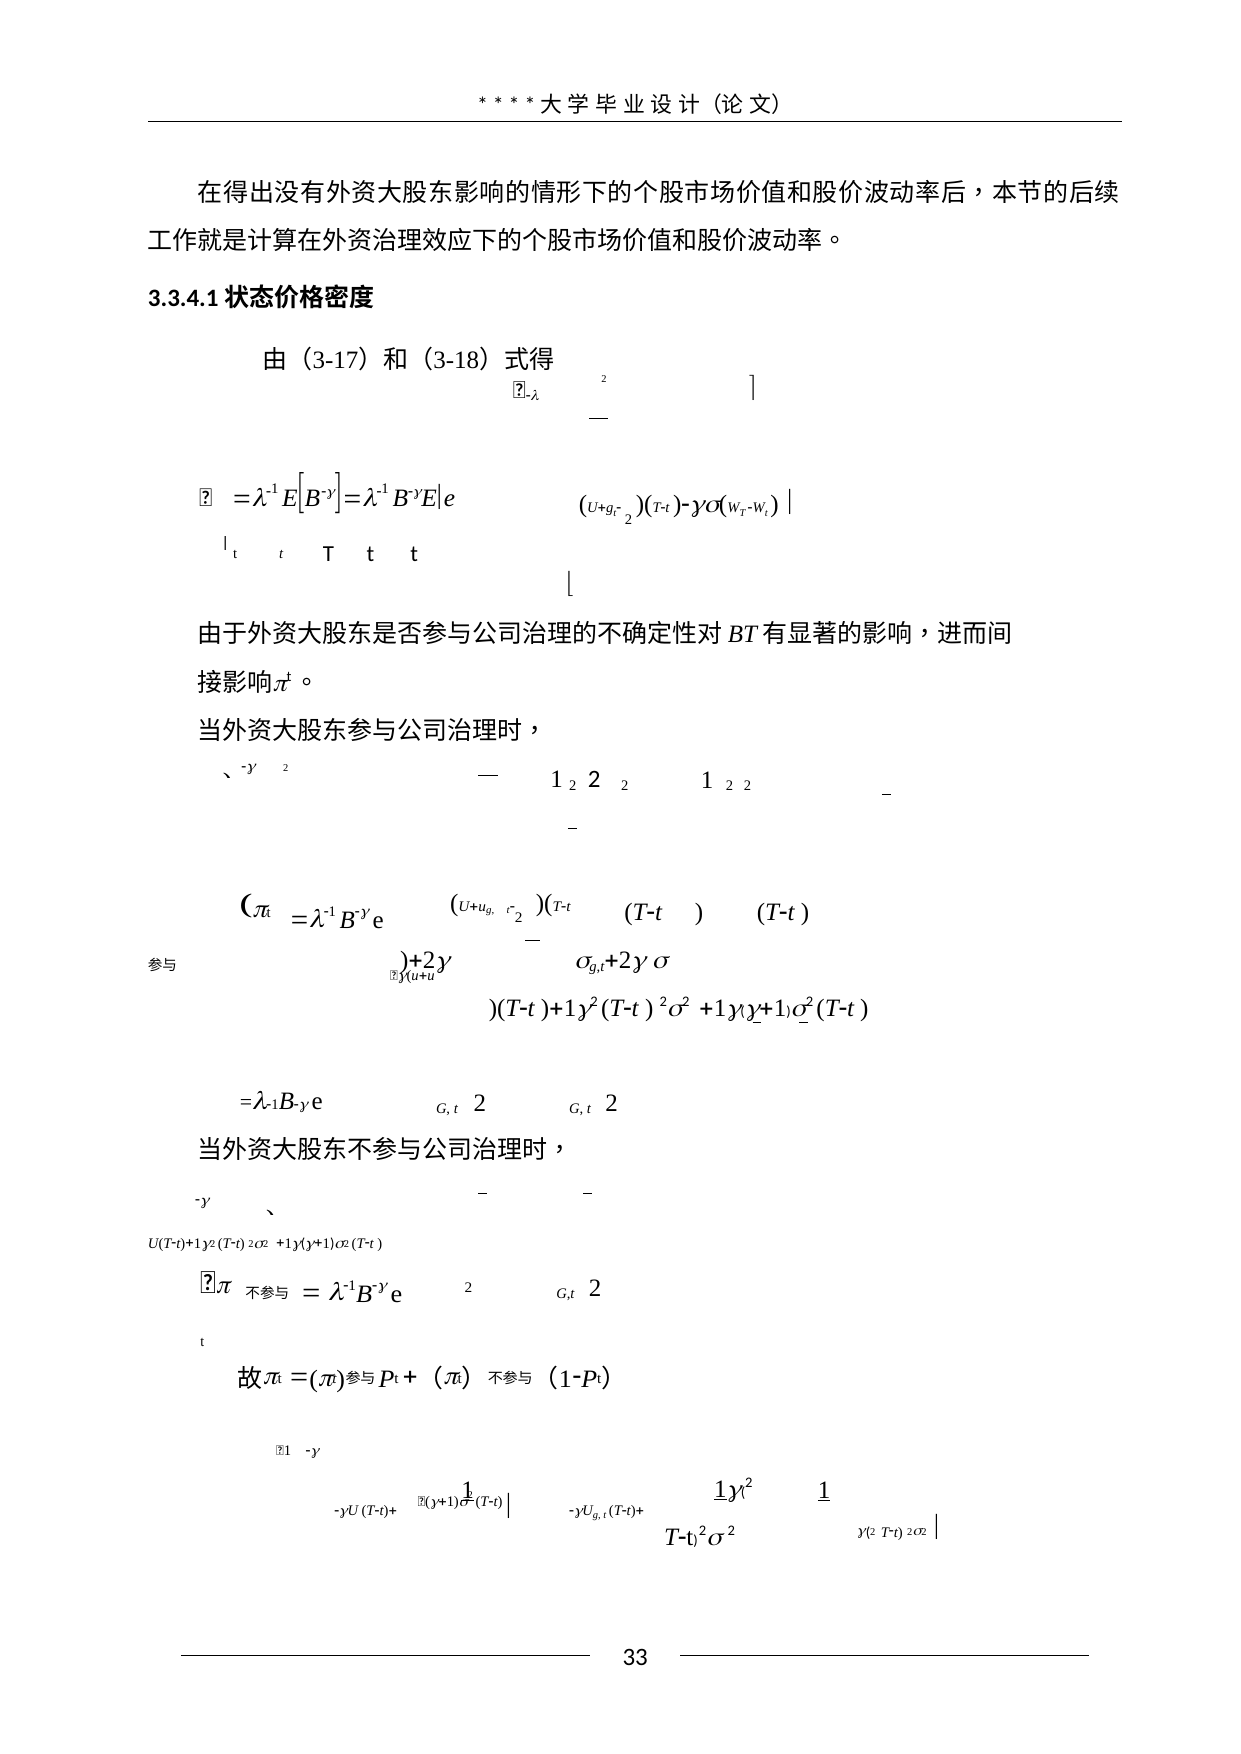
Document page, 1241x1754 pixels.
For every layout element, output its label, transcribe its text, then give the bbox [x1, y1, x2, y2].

text t 参与 [148, 878, 280, 974]
text 由（3-17）和（3-18）式得 [212, 328, 1122, 376]
text =1B e [148, 1068, 382, 1117]
text (Tt ) g,t2  [574, 878, 703, 974]
text 不参与 [245, 1253, 293, 1302]
text 1(2 Tt) 2 2 [664, 1455, 753, 1552]
text 当外资大股东不参与公司治理时， [148, 1117, 1122, 1165]
text )(Tt )12 (Tt ) 22 1(1)2 (Tt ) [438, 974, 1122, 1023]
text 1 [768, 1455, 1122, 1503]
text 故t (t)参与Pt （t）不参与（1Pt） [148, 1350, 1122, 1394]
text 1 B e [289, 886, 396, 934]
text (2 Tt) 22  [768, 1503, 1122, 1547]
text  2 [148, 746, 496, 789]
text 1 2 2 [651, 746, 1122, 794]
text  [148, 572, 1121, 601]
text  1B e 2 [301, 1259, 487, 1308]
text 1 [411, 1455, 539, 1503]
text  t [200, 1253, 234, 1350]
text 接影响t 。 [148, 649, 1122, 697]
text 在得出没有外资大股东影响的情形下的个股市场价值和股价波动率后，本节的后续工作就是计算在外资治理效应下的个股市场价值和股价波动率。 [148, 159, 1122, 256]
text (Uug, t2 )(Tt )2 [400, 878, 570, 974]
text  1 EB1 BEe [199, 479, 524, 515]
text 1 2 2 2 [500, 746, 647, 794]
text 由于外资大股东是否参与公司治理的不确定性对BT 有显著的影响，进而间 [148, 601, 1122, 649]
text G, t 2 [519, 1068, 1122, 1117]
text (Ugt 2 )(Tt )(WT Wt )  [528, 479, 1122, 528]
text G,t 2 [506, 1253, 1122, 1302]
text t t T t t [148, 528, 1122, 572]
text U(Tt)12 (Tt) 22 1(1)2 (Tt ) [148, 1165, 1122, 1253]
text 当外资大股东参与公司治理时， [148, 697, 1122, 746]
text G, t 2 [386, 1068, 515, 1117]
subtitle 3.3.4.1 状态价格密度 [148, 280, 1122, 314]
text (Tt ) [707, 878, 1122, 926]
